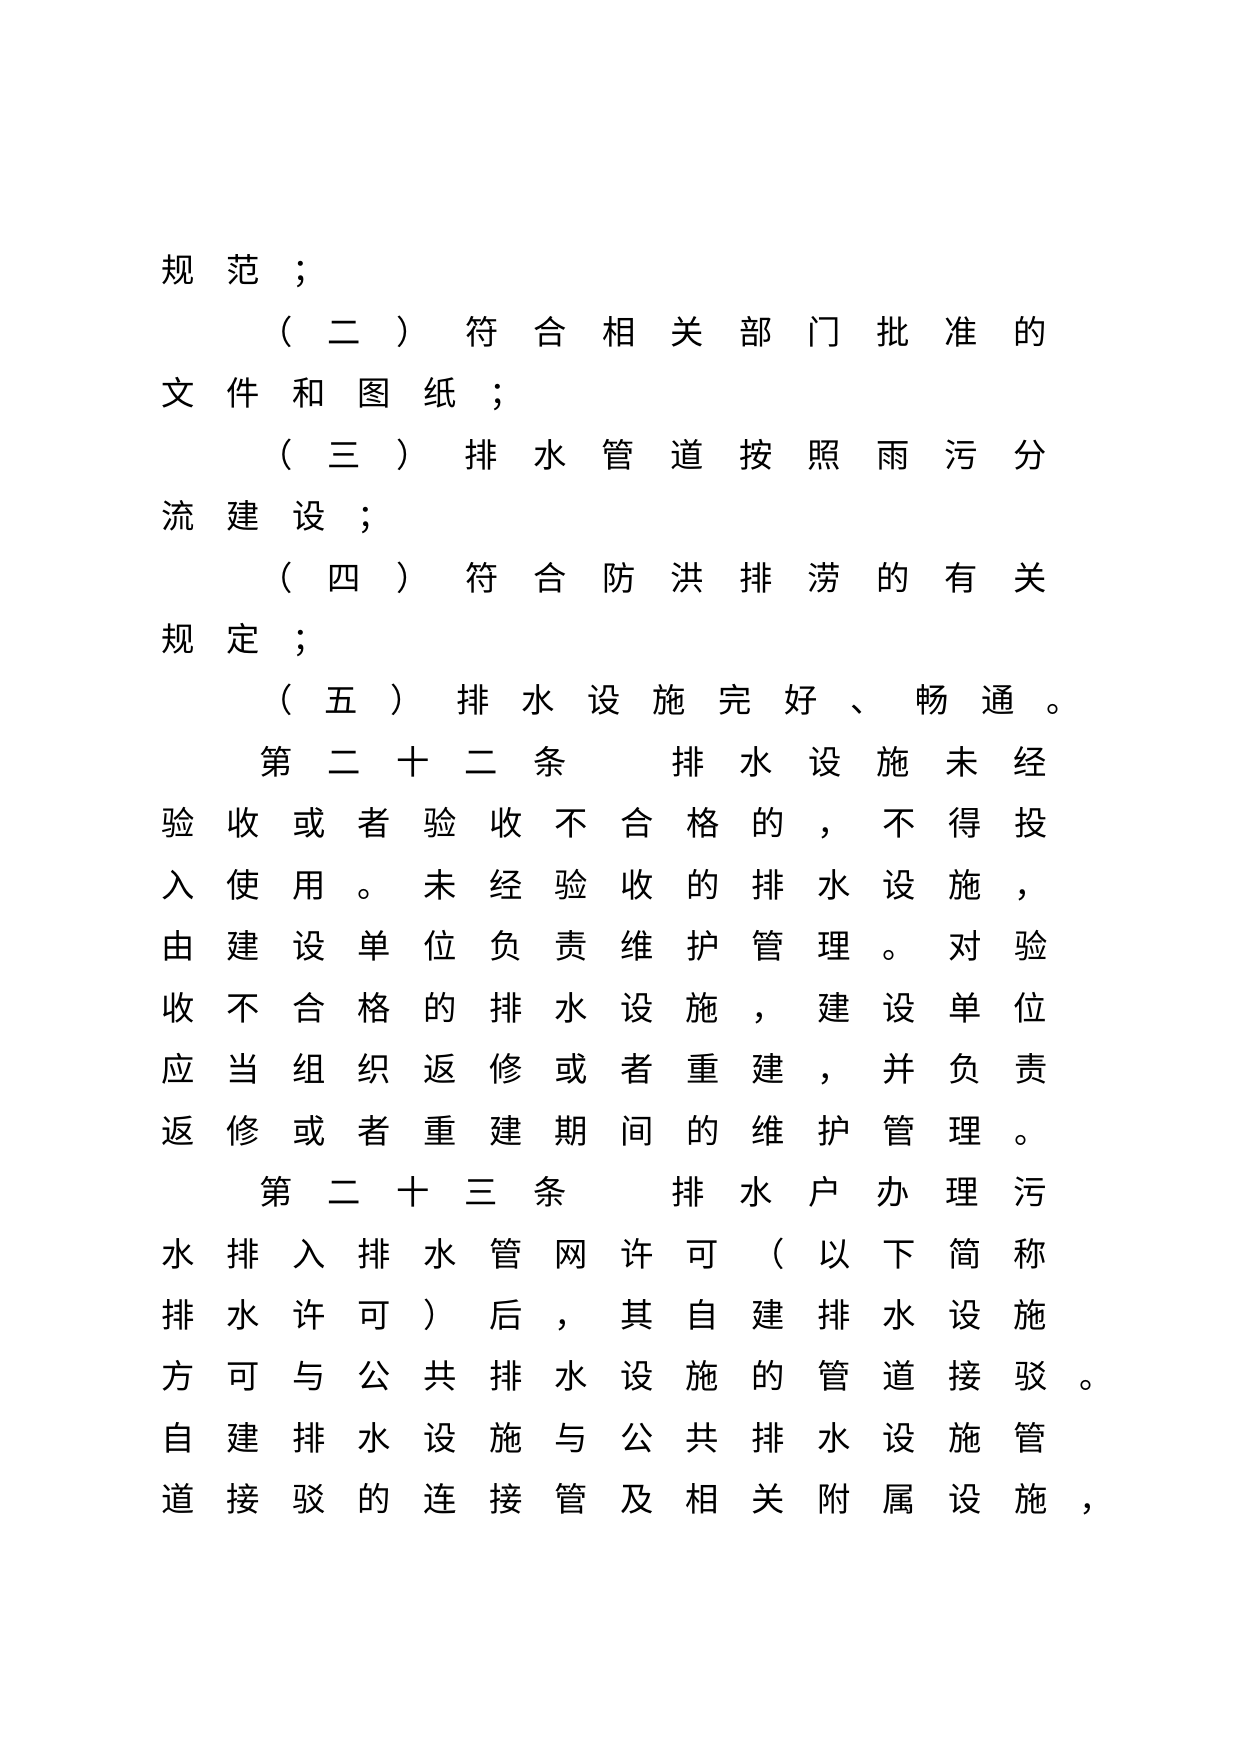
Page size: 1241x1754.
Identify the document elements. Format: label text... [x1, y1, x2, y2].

text （四）符合防洪排涝的有关规定； [161, 545, 1079, 668]
text （五）排水设施完好、畅通。 [161, 668, 1079, 729]
text 第二十二条 排水设施未经验收或者验收不合格的，不得投入使用。未经验收的排水设施，由建设单位负责维护管理。对验收不合格的排水设施，建设单位应当组织返修或者重建，并负责返修或者重建期间的维护管理。 [161, 729, 1079, 1159]
text （二）符合相关部门批准的文件和图纸； [161, 299, 1079, 422]
text （一）符合相关技术标准和规范； [161, 237, 1079, 299]
text （三）排水管道按照雨污分流建设； [161, 422, 1079, 545]
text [161, 1159, 1079, 1528]
